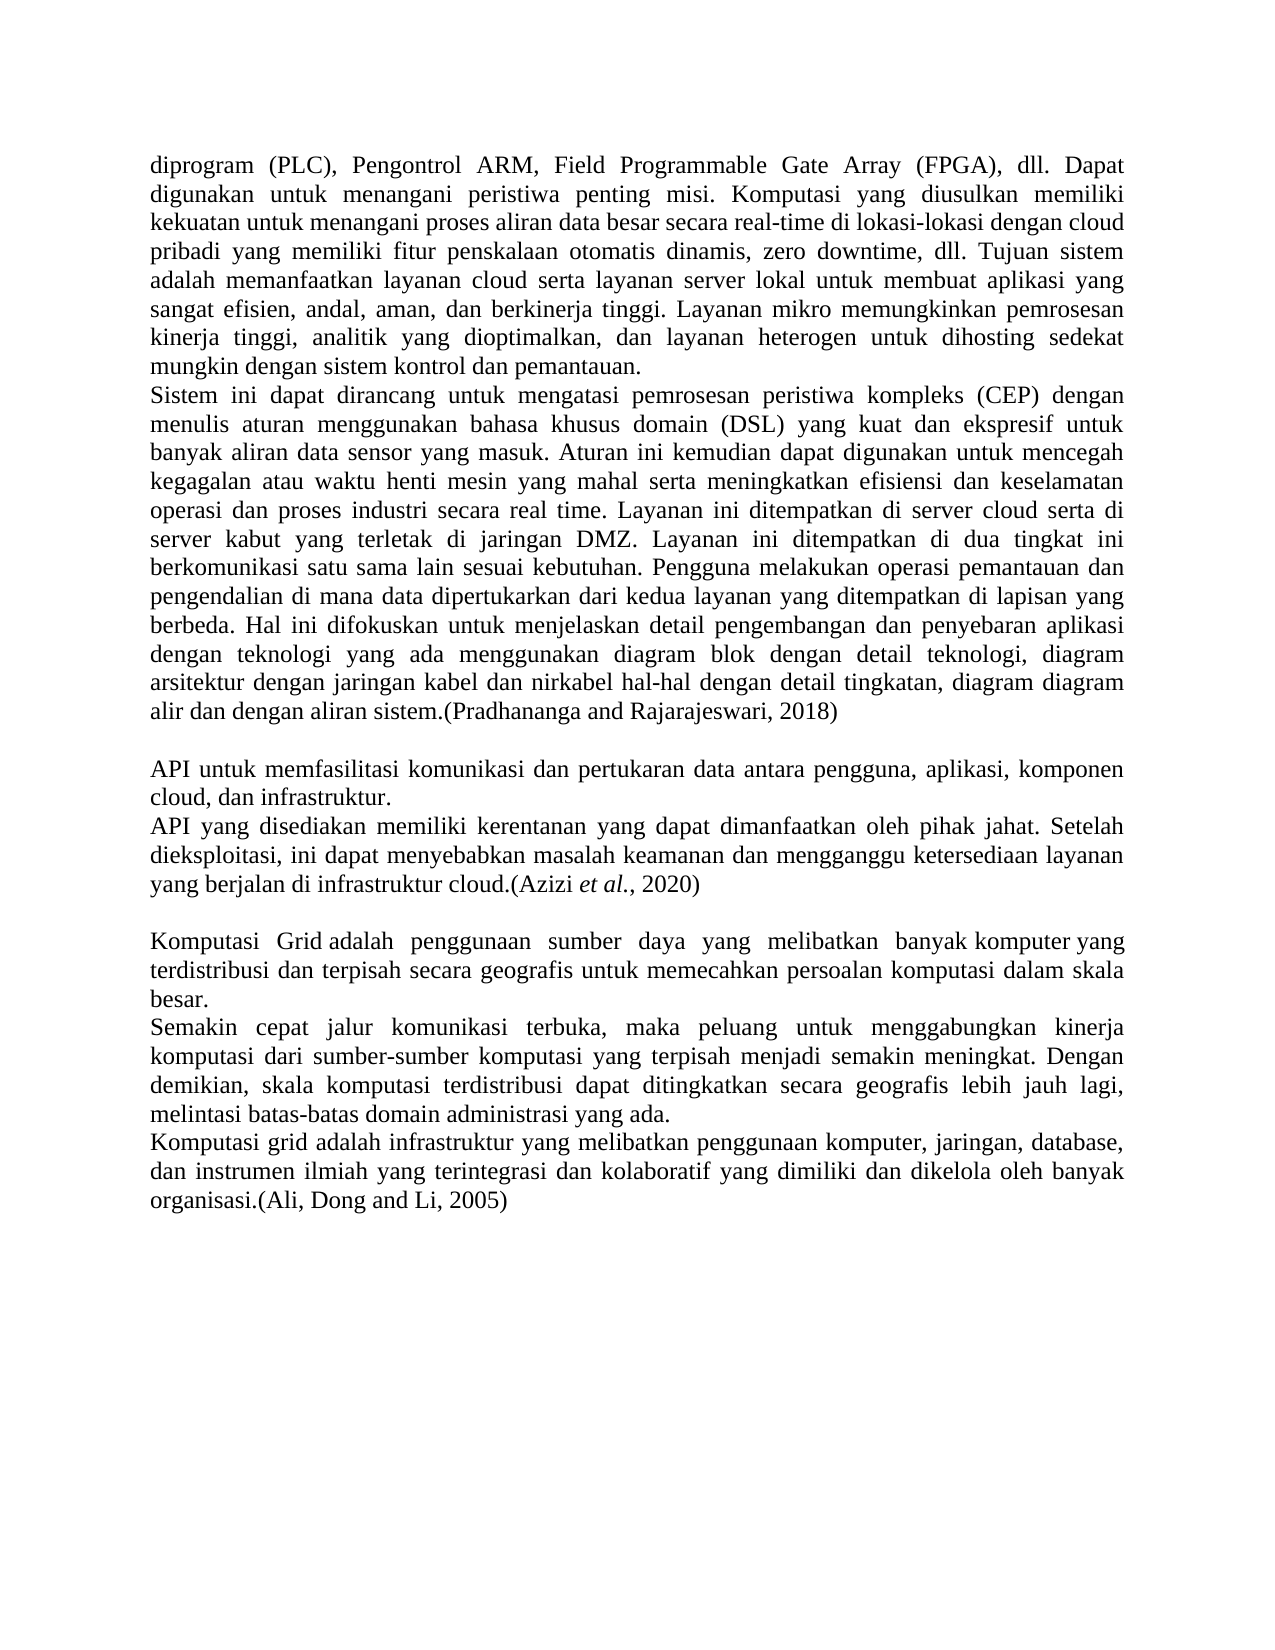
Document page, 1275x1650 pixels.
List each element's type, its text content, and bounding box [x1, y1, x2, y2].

text API yang disediakan memiliki kerentanan yang dapat dimanfaatkan oleh pihak jahat. Setelah dieksploitasi, ini dapat menyebabkan masalah keamanan dan mengganggu ketersediaan layanan yang berjalan di infrastruktur cloud.(Azizi et al., 2020) [150, 811, 1125, 897]
text Semakin cepat jalur komunikasi terbuka, maka peluang untuk menggabungkan kinerja komputasi dari sumber-sumber komputasi yang terpisah menjadi semakin meningkat. Dengan demikian, skala komputasi terdistribusi dapat ditingkatkan secara geografis lebih jauh lagi, melintasi batas-batas domain administrasi yang ada. [150, 1012, 1125, 1127]
text Sistem ini dapat dirancang untuk mengatasi pemrosesan peristiwa kompleks (CEP) dengan menulis aturan menggunakan bahasa khusus domain (DSL) yang kuat dan ekspresif untuk banyak aliran data sensor yang masuk. Aturan ini kemudian dapat digunakan untuk mencegah kegagalan atau waktu henti mesin yang mahal serta meningkatkan efisiensi dan keselamatan operasi dan proses industri secara real time. Layanan ini ditempatkan di server cloud serta di server kabut yang terletak di jaringan DMZ. Layanan ini ditempatkan di dua tingkat ini berkomunikasi satu sama lain sesuai kebutuhan. Pengguna melakukan operasi pemantauan dan pengendalian di mana data dipertukarkan dari kedua layanan yang ditempatkan di lapisan yang berbeda. Hal ini difokuskan untuk menjelaskan detail pengembangan dan penyebaran aplikasi dengan teknologi yang ada menggunakan diagram blok dengan detail teknologi, diagram arsitektur dengan jaringan kabel dan nirkabel hal-hal dengan detail tingkatan, diagram diagram alir dan dengan aliran sistem.(Pradhananga and Rajarajeswari, 2018) [150, 380, 1125, 725]
text API untuk memfasilitasi komunikasi dan pertukaran data antara pengguna, aplikasi, komponen cloud, dan infrastruktur. [150, 754, 1125, 811]
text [150, 150, 1125, 380]
text Komputasi grid adalah infrastruktur yang melibatkan penggunaan komputer, jaringan, database, dan instrumen ilmiah yang terintegrasi dan kolaboratif yang dimiliki dan dikelola oleh banyak organisasi.(Ali, Dong and Li, 2005) [150, 1127, 1125, 1214]
text Komputasi Grid adalah penggunaan sumber daya yang melibatkan banyak komputer yang terdistribusi dan terpisah secara geografis untuk memecahkan persoalan komputasi dalam skala besar. [150, 926, 1125, 1012]
